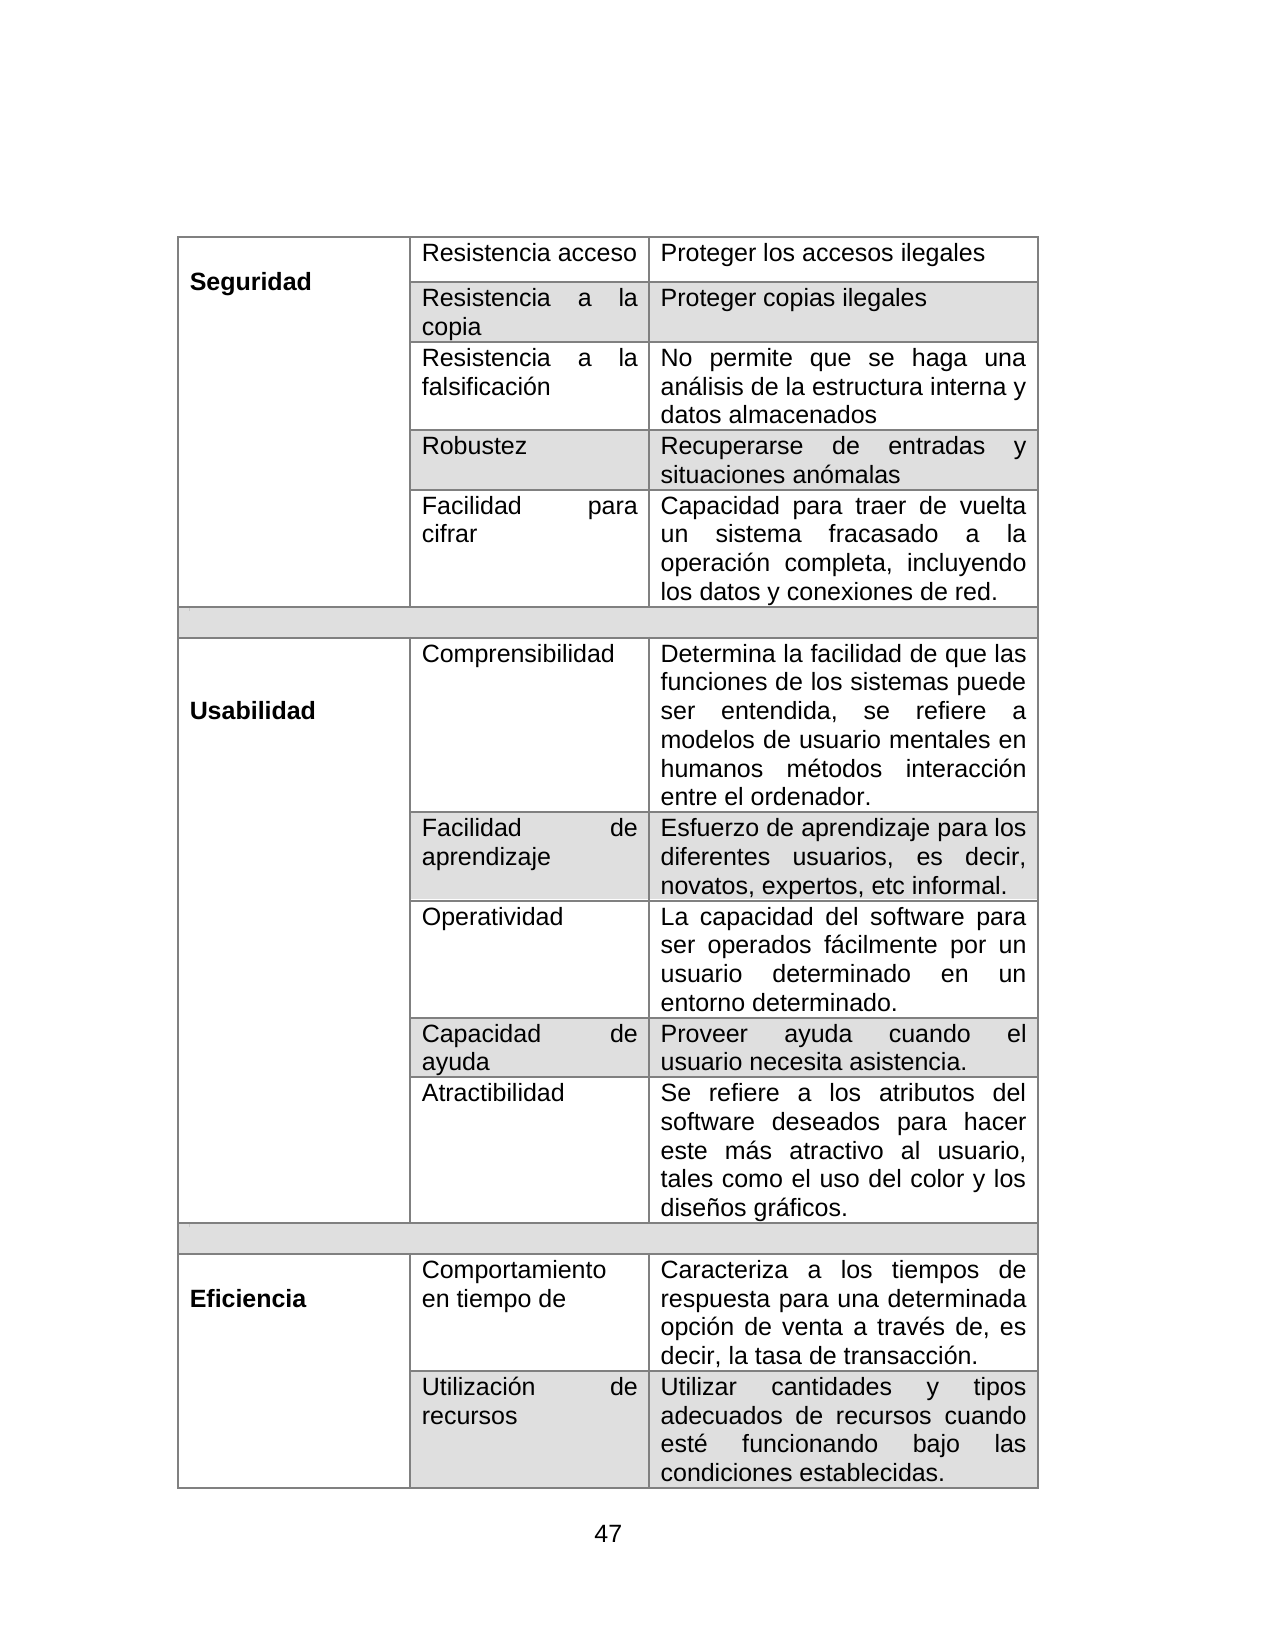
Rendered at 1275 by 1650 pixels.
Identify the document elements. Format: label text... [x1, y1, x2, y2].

table_cell Resistencia a la copia [411, 283, 648, 341]
table_cell Comprensibilidad [411, 639, 648, 811]
table_cell Usabilidad [179, 639, 409, 1222]
table_cell Capacidad para traer de vuelta un sistema fracasado a la operación completa, incluyendo los datos y conexiones de red. [650, 491, 1037, 606]
table_cell Comportamiento en tiempo de [411, 1255, 648, 1370]
table_cell La capacidad del software para ser operados fácilmente por un usuario determinado en un entorno determinado. [650, 902, 1037, 1017]
table_cell Proveer ayuda cuando el usuario necesita asistencia. [650, 1019, 1037, 1076]
table_cell Seguridad [179, 238, 409, 606]
table_cell [179, 1224, 1037, 1253]
table_cell Proteger copias ilegales [650, 283, 1037, 341]
table_cell Operatividad [411, 902, 648, 1017]
table_cell Recuperarse de entradas y situaciones anómalas [650, 431, 1037, 489]
table_cell Utilización de recursos [411, 1372, 648, 1487]
table_cell Capacidad de ayuda [411, 1019, 648, 1076]
table_cell Se refiere a los atributos del software deseados para hacer este más atractivo al usuario, tales como el uso del color y los diseños gráficos. [650, 1078, 1037, 1222]
table_cell Determina la facilidad de que las funciones de los sistemas puede ser entendida, se refiere a modelos de usuario mentales en humanos métodos interacción entre el ordenador. [650, 639, 1037, 811]
table_cell Utilizar cantidades y tipos adecuados de recursos cuando esté funcionando bajo las condiciones establecidas. [650, 1372, 1037, 1487]
table_cell Caracteriza a los tiempos de respuesta para una determinada opción de venta a través de, es decir, la tasa de transacción. [650, 1255, 1037, 1370]
table_cell Robustez [411, 431, 648, 489]
table_cell No permite que se haga una análisis de la estructura interna y datos almacenados [650, 343, 1037, 429]
table_cell [179, 608, 1037, 637]
table_cell Facilidad para cifrar [411, 491, 648, 606]
table_cell Eficiencia [179, 1255, 409, 1487]
table_cell Resistencia acceso [411, 238, 648, 281]
table_cell Resistencia a la falsificación [411, 343, 648, 429]
table_cell Esfuerzo de aprendizaje para los diferentes usuarios, es decir, novatos, expertos, etc informal. [650, 813, 1037, 899]
table_cell Proteger los accesos ilegales [650, 238, 1037, 281]
table_cell Atractibilidad [411, 1078, 648, 1222]
table_cell Facilidad de aprendizaje [411, 813, 648, 899]
